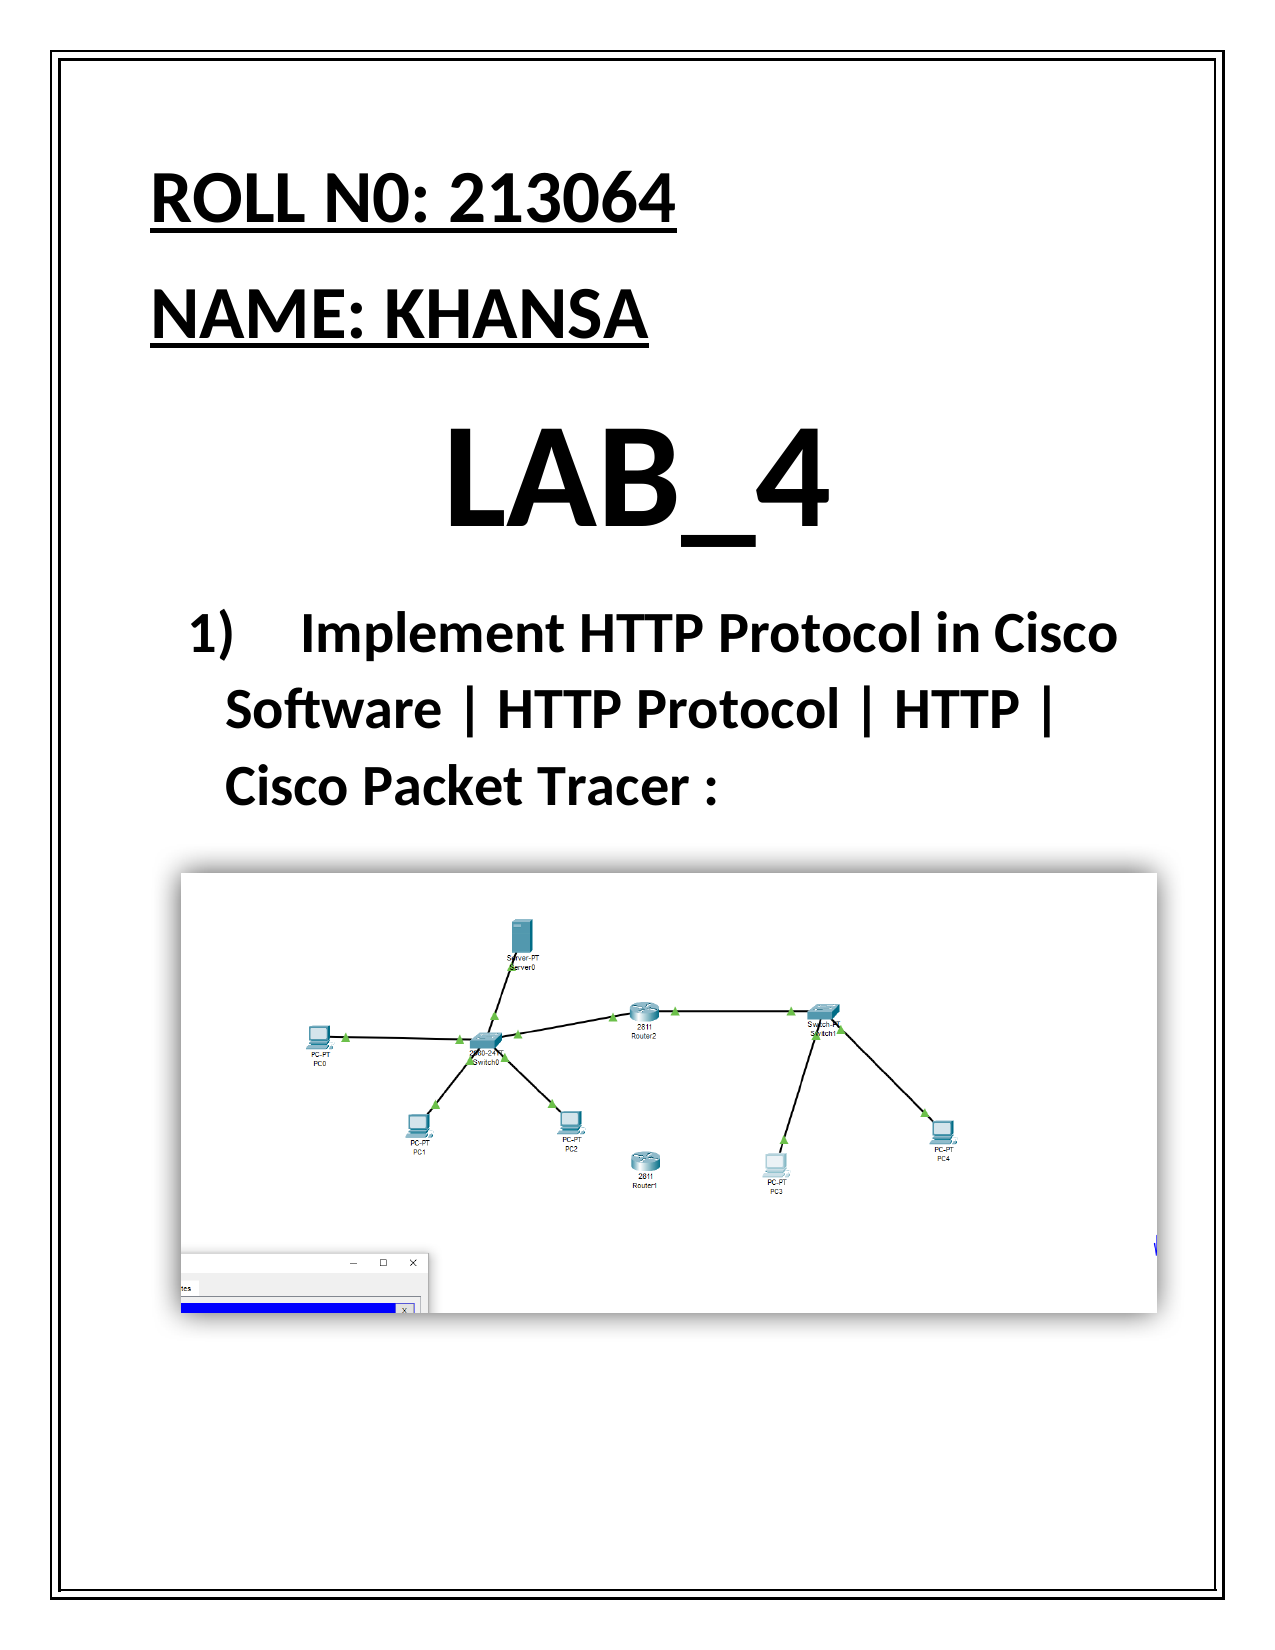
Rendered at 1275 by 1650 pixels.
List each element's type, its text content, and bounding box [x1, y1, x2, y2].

picture [181, 873, 1157, 1313]
text NAME: KHANSA [150, 266, 1125, 357]
list Implement HTTP Protocol in Cisco Software | HTTP Protocol | HTTP | Cisco Packet Tracer : [187, 595, 1125, 820]
text ROLL N0: 213064 [150, 150, 1125, 242]
text LAB_4 [150, 381, 1125, 564]
